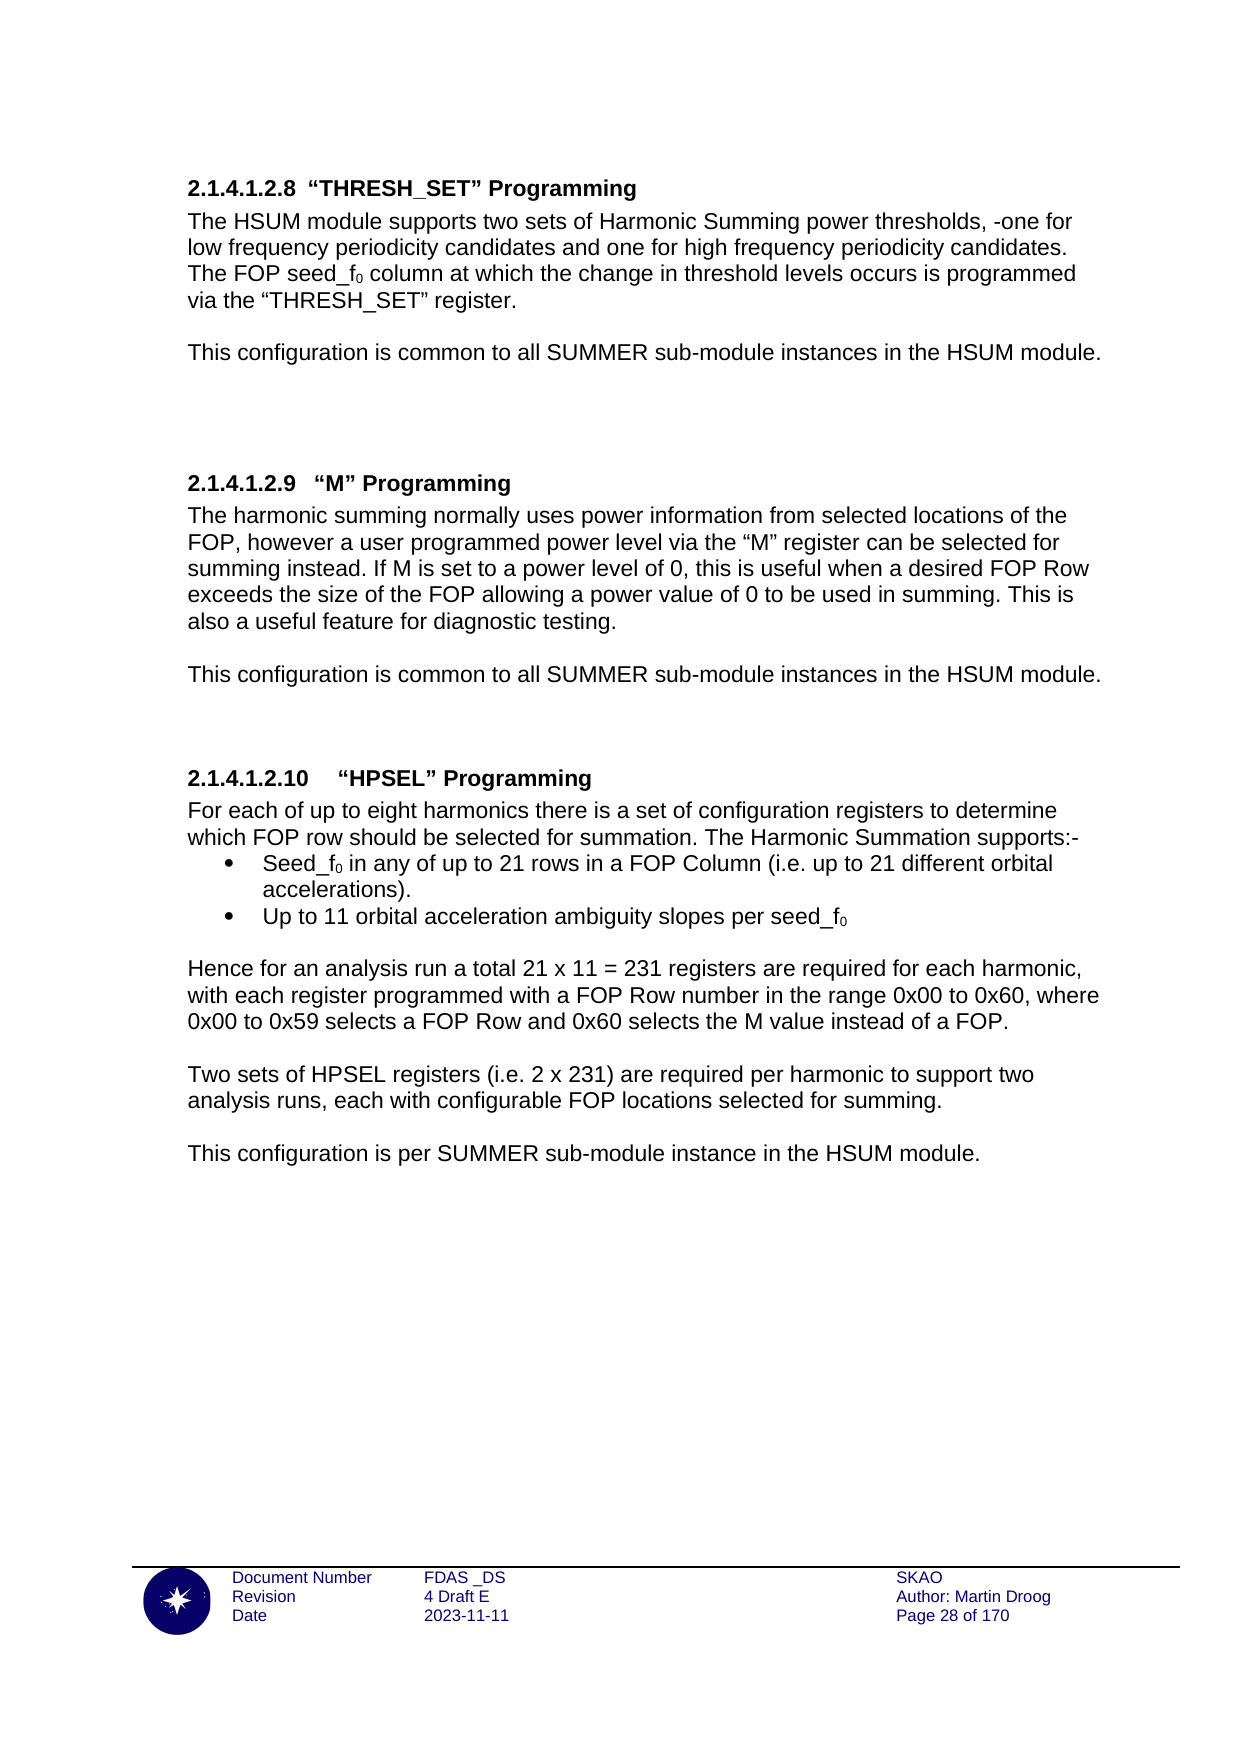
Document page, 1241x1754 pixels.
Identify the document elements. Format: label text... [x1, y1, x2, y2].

text This configuration is common to all SUMMER sub-module instances in the HSUM module. [187, 339, 1107, 366]
subtitle “THRESH_SET” Programming [187, 175, 1107, 201]
subtitle “M” Programming [187, 470, 1107, 496]
text The HSUM module supports two sets of Harmonic Summing power thresholds, -one for low frequency periodicity candidates and one for high frequency periodicity candidates. The FOP seed_f0 column at which the change in threshold levels occurs is programmed via the “THRESH_SET” register. [187, 208, 1107, 313]
text The harmonic summing normally uses power information from selected locations of the FOP, however a user programmed power level via the “M” register can be selected for summing instead. If M is set to a power level of 0, this is useful when a desired FOP Row exceeds the size of the FOP allowing a power value of 0 to be used in summing. This is also a useful feature for diagnostic testing. [187, 502, 1107, 634]
subtitle “HPSEL” Programming [187, 764, 1107, 791]
text Two sets of HPSEL registers (i.e. 2 x 231) are required per harmonic to support two analysis runs, each with configurable FOP locations selected for summing. [187, 1061, 1107, 1113]
text This configuration is common to all SUMMER sub-module instances in the HSUM module. [187, 661, 1107, 687]
list Up to 11 orbital acceleration ambiguity slopes per seed_f0 [225, 903, 1107, 929]
text For each of up to eight harmonics there is a set of configuration registers to determine which FOP row should be selected for summation. The Harmonic Summation supports:- [187, 797, 1107, 850]
text This configuration is per SUMMER sub-module instance in the HSUM module. [187, 1140, 1107, 1166]
list Seed_f0 in any of up to 21 rows in a FOP Column (i.e. up to 21 different orbital accelerations). [225, 850, 1107, 903]
picture [143, 1567, 211, 1635]
text Hence for an analysis run a total 21 x 11 = 231 registers are required for each harmonic, with each register programmed with a FOP Row number in the range 0x00 to 0x60, where 0x00 to 0x59 selects a FOP Row and 0x60 selects the M value instead of a FOP. [187, 955, 1107, 1034]
